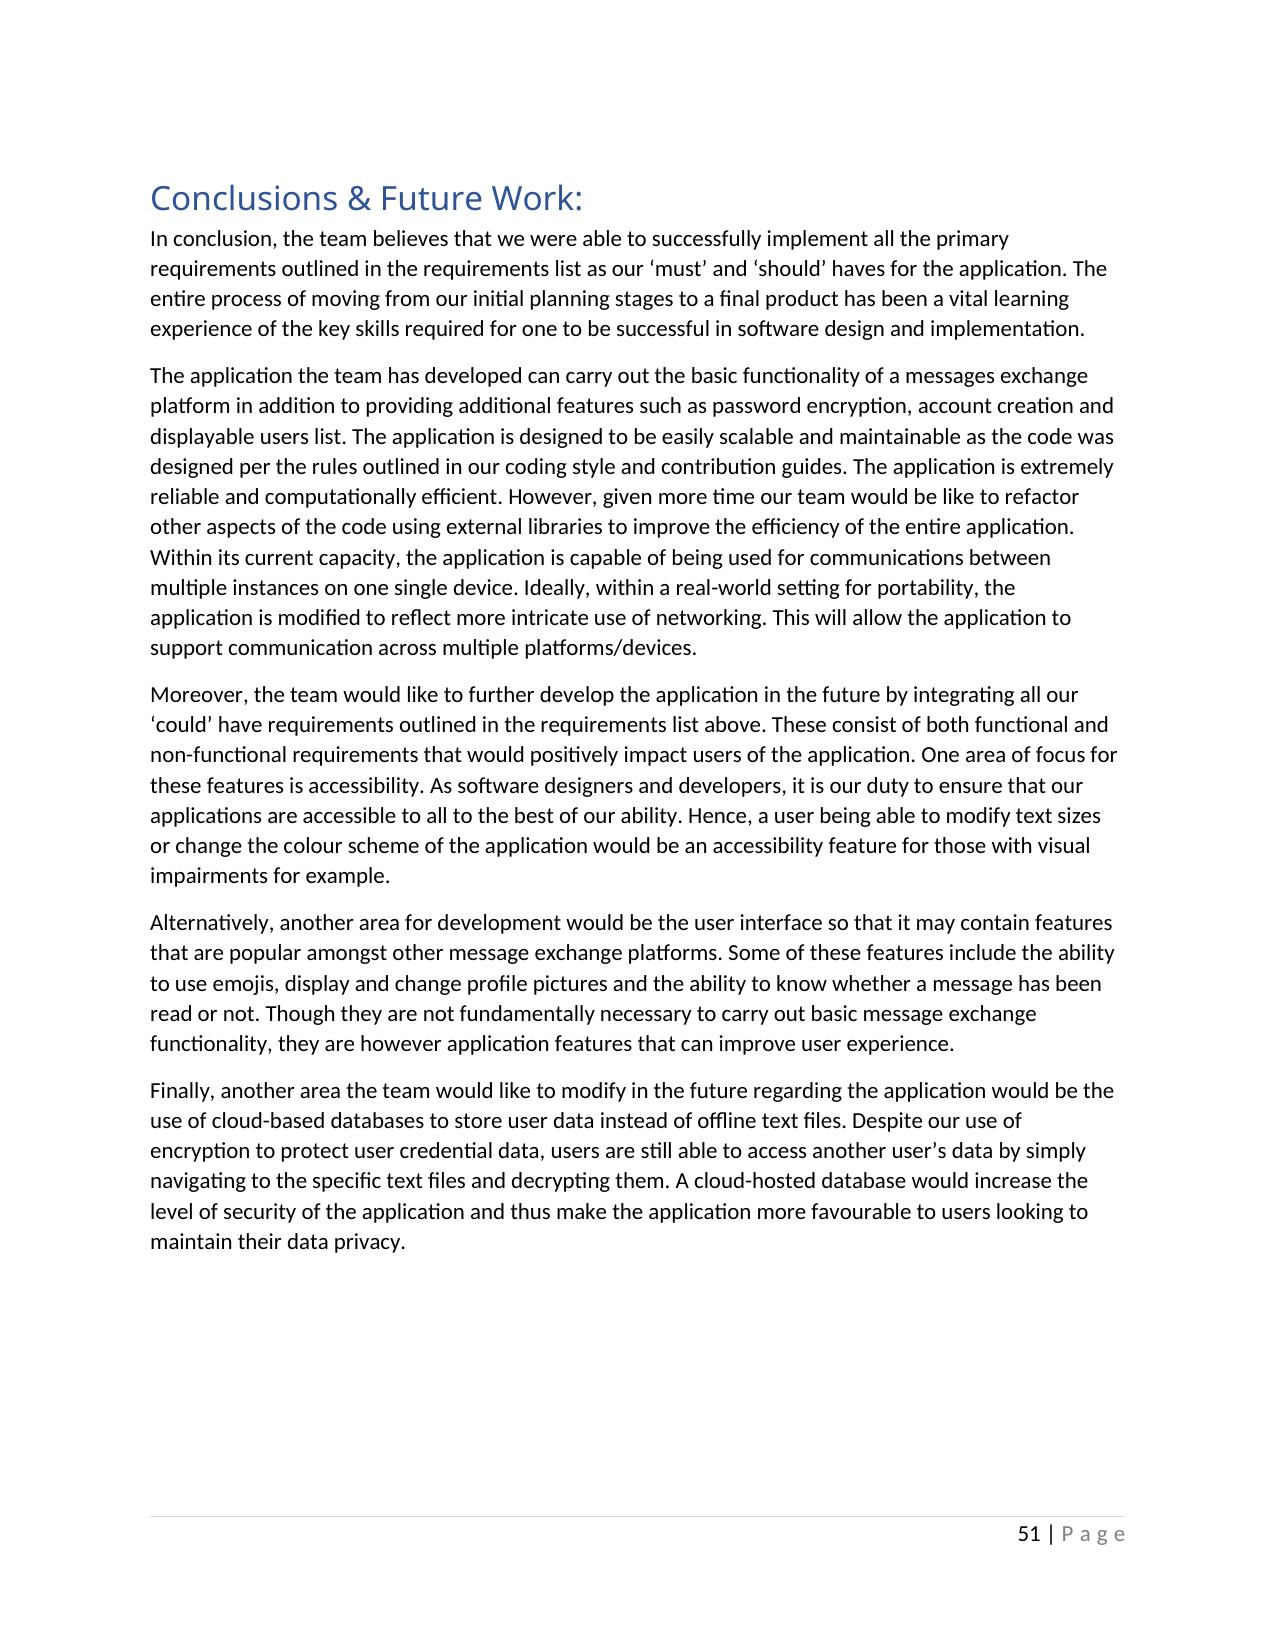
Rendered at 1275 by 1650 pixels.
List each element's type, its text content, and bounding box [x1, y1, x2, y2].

text Finally, another area the team would like to modify in the future regarding the application would be the use of cloud-based databases to store user data instead of offline text files. Despite our use of encryption to protect user credential data, users are still able to access another user’s data by simply navigating to the specific text files and decrypting them. A cloud-hosted database would increase the level of security of the application and thus make the application more favourable to users looking to maintain their data privacy. [150, 1076, 1125, 1255]
text In conclusion, the team believes that we were able to successfully implement all the primary requirements outlined in the requirements list as our ‘must’ and ‘should’ haves for the application. The entire process of moving from our initial planning stages to a final product has been a vital learning experience of the key skills required for one to be successful in software design and implementation. [150, 224, 1125, 343]
text Moreover, the team would like to further develop the application in the future by integrating all our ‘could’ have requirements outlined in the requirements list above. These consist of both functional and non-functional requirements that would positively impact users of the application. One area of focus for these features is accessibility. As software designers and developers, it is our duty to ensure that our applications are accessible to all to the best of our ability. Hence, a user being able to modify text sizes or change the colour scheme of the application would be an accessibility feature for those with visual impairments for example. [150, 680, 1125, 889]
subtitle Conclusions & Future Work: [150, 175, 1125, 220]
text Alternatively, another area for development would be the user interface so that it may contain features that are popular amongst other message exchange platforms. Some of these features include the ability to use emojis, display and change profile pictures and the ability to know whether a message has been read or not. Though they are not fundamentally necessary to carry out basic message exchange functionality, they are however application features that can improve user experience. [150, 908, 1125, 1057]
text The application the team has developed can carry out the basic functionality of a messages exchange platform in addition to providing additional features such as password encryption, account creation and displayable users list. The application is designed to be easily scalable and maintainable as the code was designed per the rules outlined in our coding style and contribution guides. The application is extremely reliable and computationally efficient. However, given more time our team would be like to refactor other aspects of the code using external libraries to improve the efficiency of the entire application. Within its current capacity, the application is capable of being used for communications between multiple instances on one single device. Ideally, within a real-world setting for portability, the application is modified to reflect more intricate use of networking. This will allow the application to support communication across multiple platforms/devices. [150, 361, 1125, 661]
